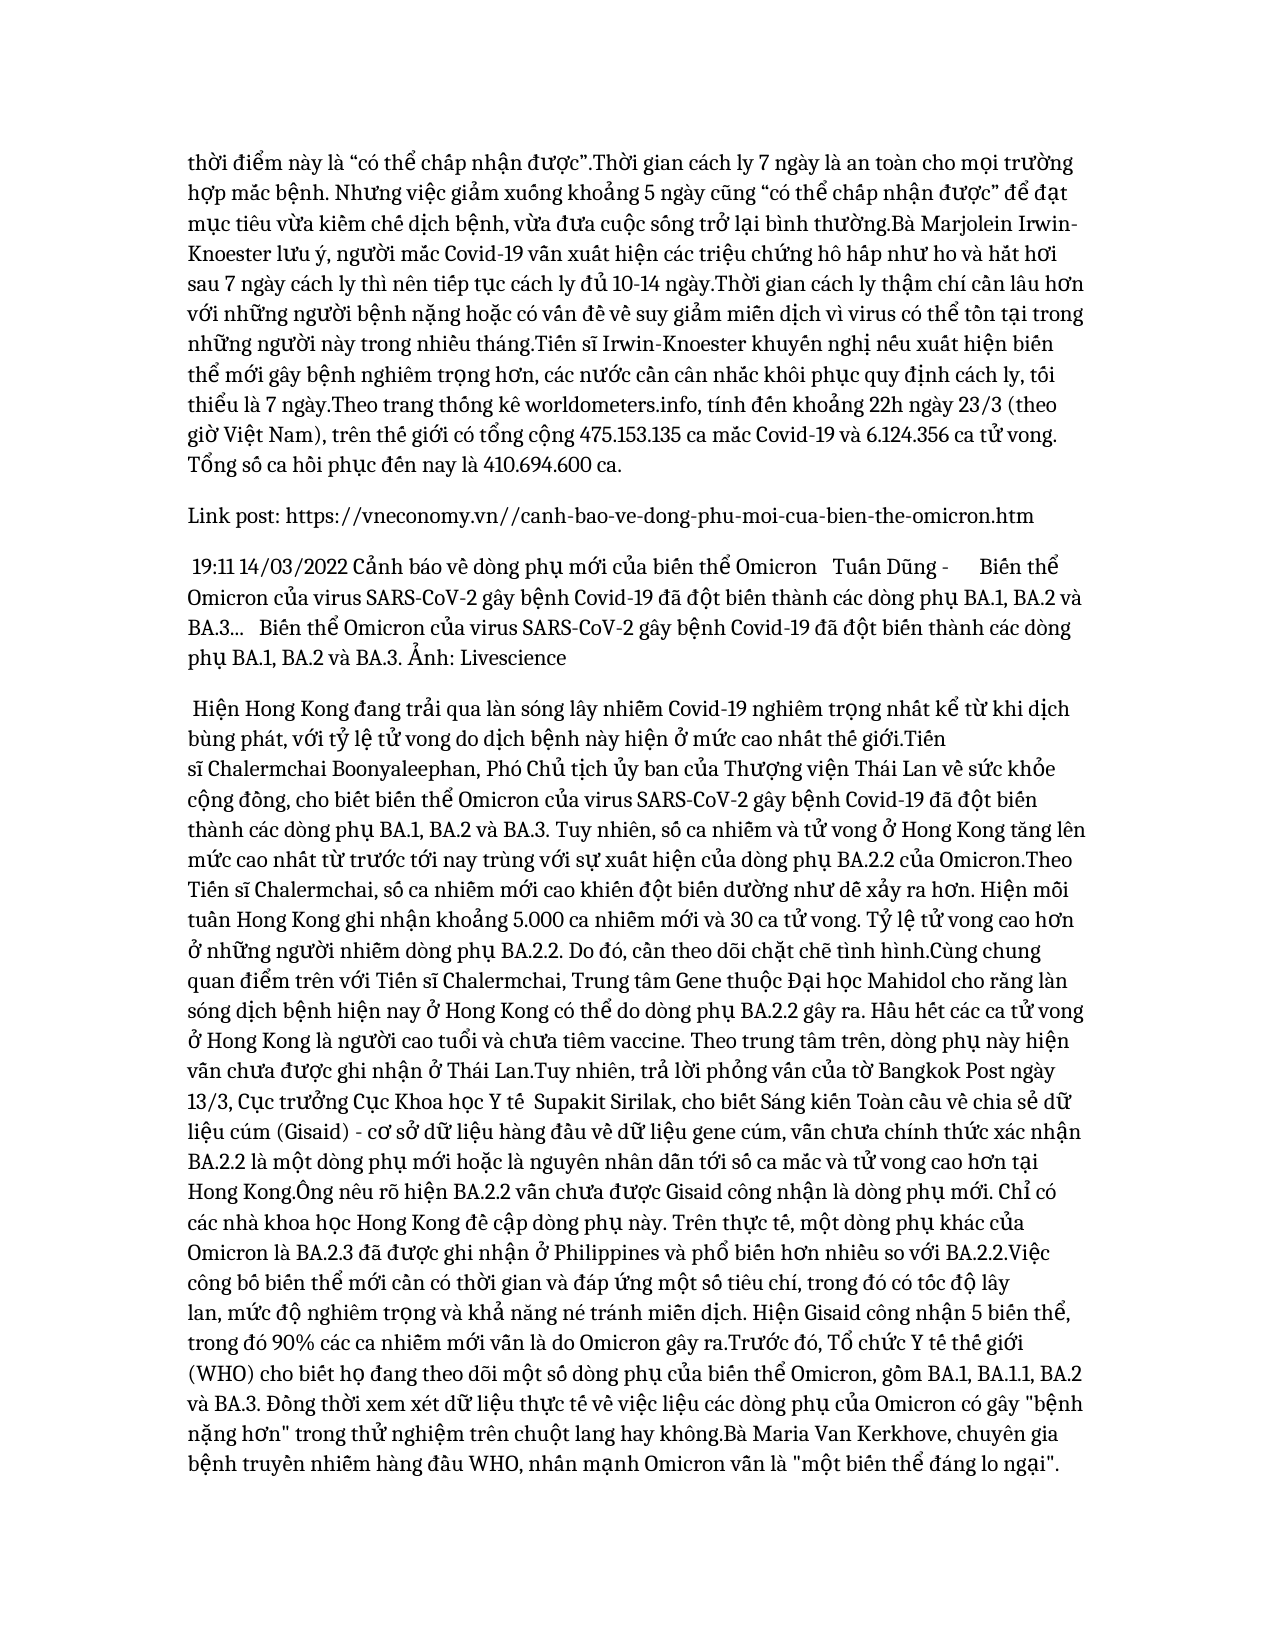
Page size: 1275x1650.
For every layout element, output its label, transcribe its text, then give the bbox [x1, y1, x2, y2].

text Link post: https://vneconomy.vn//canh-bao-ve-dong-phu-moi-cua-bien-the-omicron.htm [187, 503, 1087, 529]
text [187, 696, 1087, 1477]
text 19:11 14/03/2022 Cảnh báo về dòng phụ mới của biến thể Omicron Tuấn Dũng - Biến thể Omicron của virus SARS-CoV-2 gây bệnh Covid-19 đã đột biến thành các dòng phụ BA.1, BA.2 và BA.3... Biến thể Omicron của virus SARS-CoV-2 gây bệnh Covid-19 đã đột biến thành các dòng phụ BA.1, BA.2 và BA.3. Ảnh: Livescience [187, 554, 1087, 671]
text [187, 150, 1087, 478]
